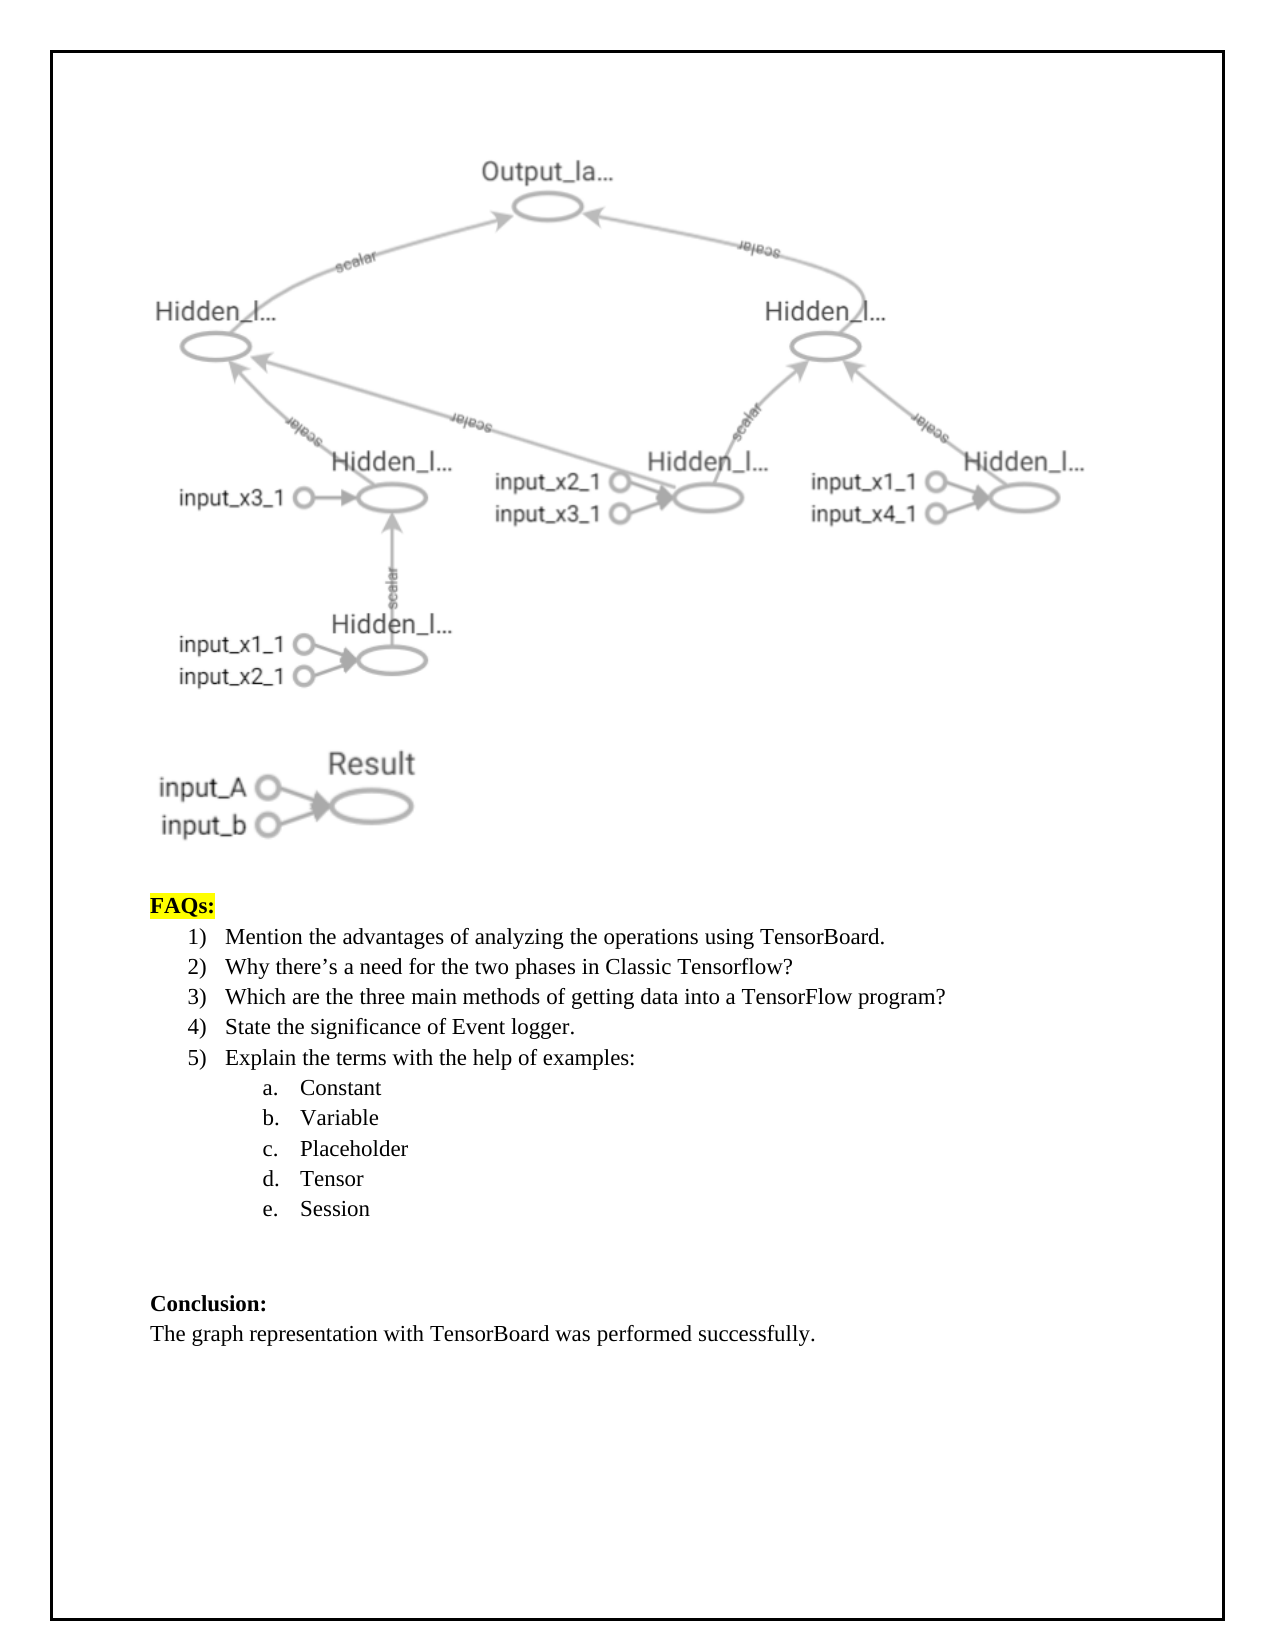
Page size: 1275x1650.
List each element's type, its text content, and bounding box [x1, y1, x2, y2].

picture [150, 104, 1113, 868]
list Tensor [262, 1165, 1102, 1192]
subtitle FAQs: [150, 892, 1102, 919]
list Which are the three main methods of getting data into a TensorFlow program? [187, 983, 1102, 1009]
subtitle Conclusion: [150, 1290, 1102, 1317]
list Variable [262, 1104, 1102, 1131]
list State the significance of Event logger. [187, 1013, 1102, 1040]
list Placeholder [262, 1135, 1102, 1161]
list Session [262, 1196, 1102, 1222]
list Why there’s a need for the two phases in Classic Tensorflow? [187, 953, 1102, 979]
text The graph representation with TensorBoard was performed successfully. [150, 1320, 1102, 1347]
list Constant [262, 1074, 1102, 1101]
list Mention the advantages of analyzing the operations using TensorBoard. [187, 923, 1102, 949]
list Explain the terms with the help of examples: [187, 1044, 1102, 1070]
